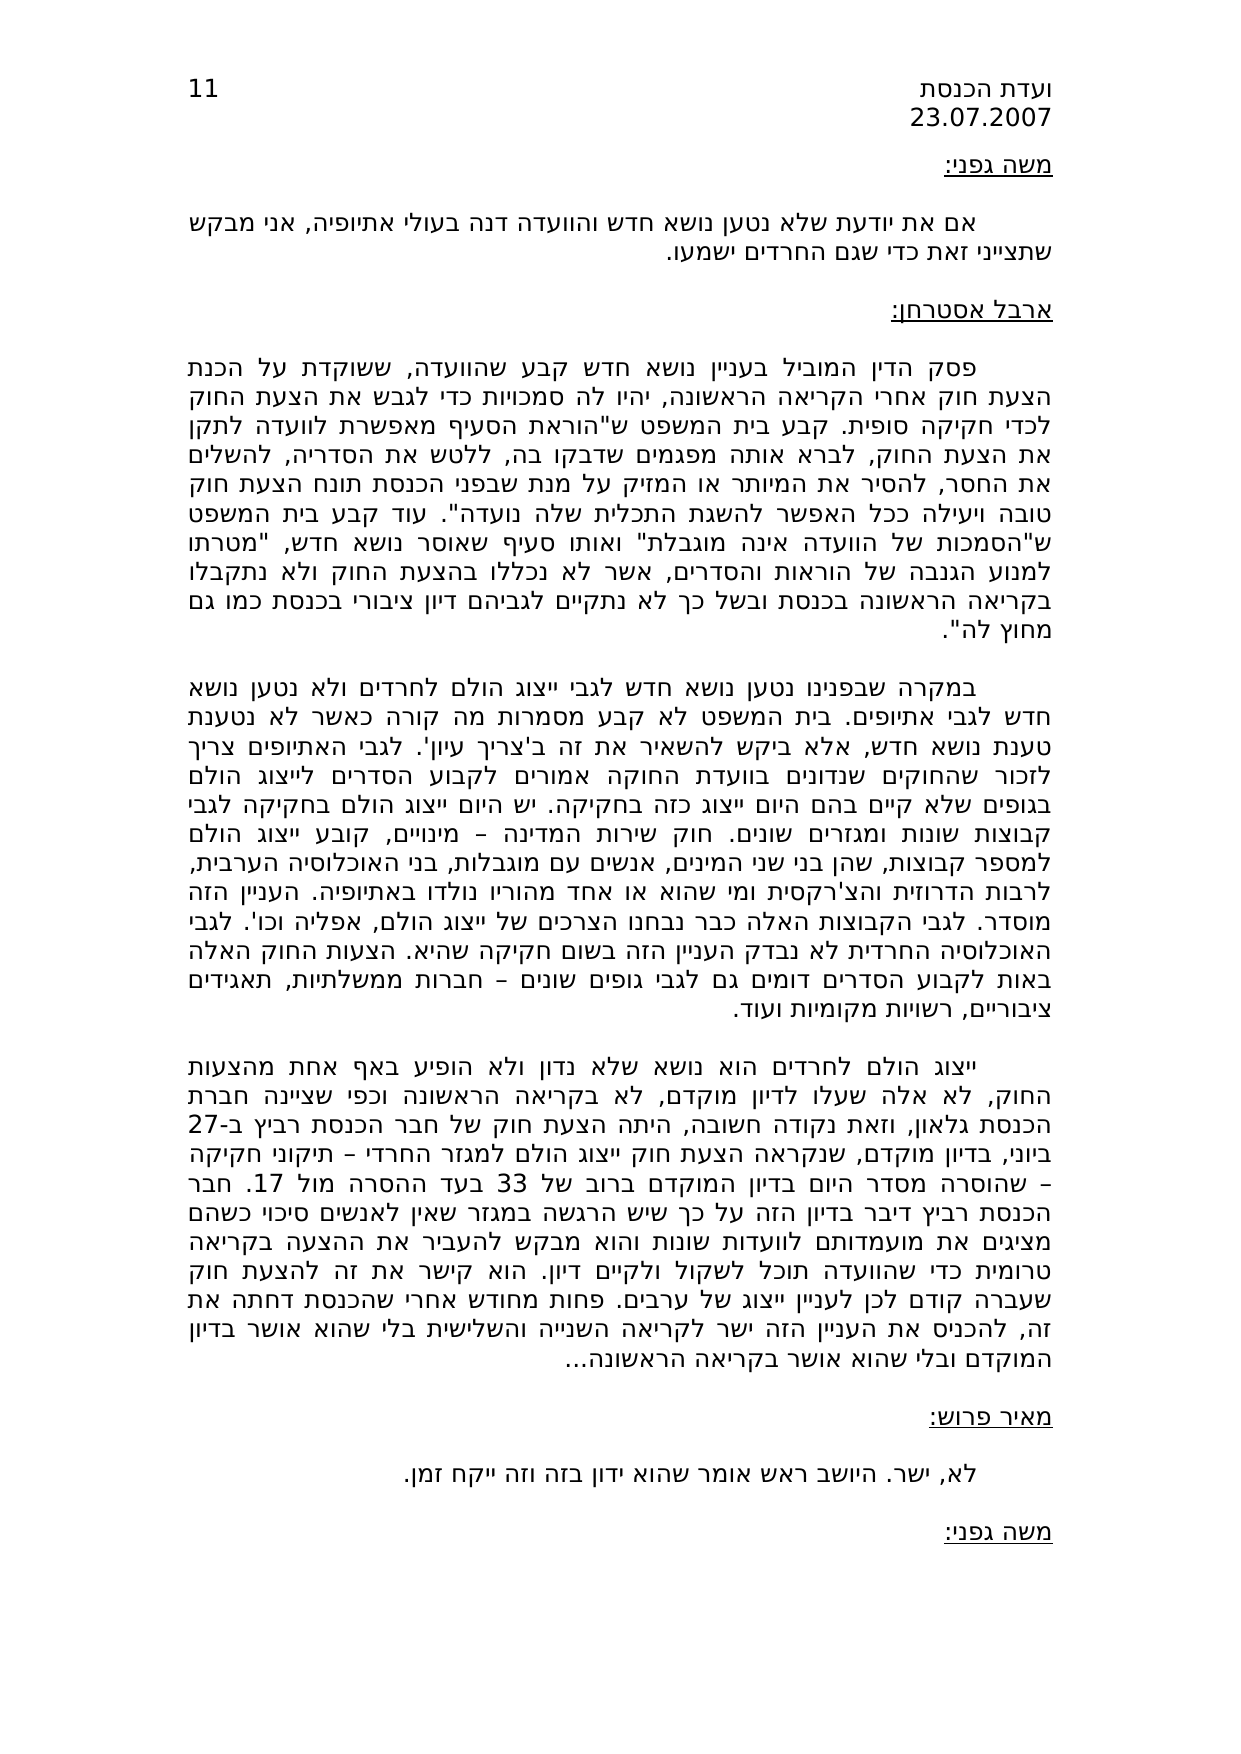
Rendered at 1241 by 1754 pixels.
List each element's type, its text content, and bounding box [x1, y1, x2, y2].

text לא, ישר. היושב ראש אומר שהוא ידון בזה וזה ייקח זמן. [187, 1459, 1053, 1489]
text אם את יודעת שלא נטען נושא חדש והוועדה דנה בעולי אתיופיה, אני מבקש שתצייני זאת כדי שגם החרדים ישמעו. [187, 208, 1053, 266]
text ארבל אסטרחן: [187, 295, 1053, 324]
text ייצוג הולם לחרדים הוא נושא שלא נדון ולא הופיע באף אחת מהצעות החוק, לא אלה שעלו לדיון מוקדם, לא בקריאה הראשונה וכפי שציינה חברת הכנסת גלאון, וזאת נקודה חשובה, היתה הצעת חוק של חבר הכנסת רביץ ב-27 ביוני, בדיון מוקדם, שנקראה הצעת חוק ייצוג הולם למגזר החרדי – תיקוני חקיקה – שהוסרה מסדר היום בדיון המוקדם ברוב של 33 בעד ההסרה מול 17. חבר הכנסת רביץ דיבר בדיון הזה על כך שיש הרגשה במגזר שאין לאנשים סיכוי כשהם מציגים את מועמדותם לוועדות שונות והוא מבקש להעביר את ההצעה בקריאה טרומית כדי שהוועדה תוכל לשקול ולקיים דיון. הוא קישר את זה להצעת חוק שעברה קודם לכן לעניין ייצוג של ערבים. פחות מחודש אחרי שהכנסת דחתה את זה, להכניס את העניין הזה ישר לקריאה השנייה והשלישית בלי שהוא אושר בדיון המוקדם ובלי שהוא אושר בקריאה הראשונה... [187, 1052, 1053, 1373]
text משה גפני: [187, 1517, 1053, 1547]
text פסק הדין המוביל בעניין נושא חדש קבע שהוועדה, ששוקדת על הכנת הצעת חוק אחרי הקריאה הראשונה, יהיו לה סמכויות כדי לגבש את הצעת החוק לכדי חקיקה סופית. קבע בית המשפט ש"הוראת הסעיף מאפשרת לוועדה לתקן את הצעת החוק, לברא אותה מפגמים שדבקו בה, ללטש את הסדריה, להשלים את החסר, להסיר את המיותר או המזיק על מנת שבפני הכנסת תונח הצעת חוק טובה ויעילה ככל האפשר להשגת התכלית שלה נועדה". עוד קבע בית המשפט ש"הסמכות של הוועדה אינה מוגבלת" ואותו סעיף שאוסר נושא חדש, "מטרתו למנוע הגנבה של הוראות והסדרים, אשר לא נכללו בהצעת החוק ולא נתקבלו בקריאה הראשונה בכנסת ובשל כך לא נתקיים לגביהם דיון ציבורי בכנסת כמו גם מחוץ לה". [187, 353, 1053, 644]
text משה גפני: [187, 150, 1053, 179]
text מאיר פרוש: [187, 1402, 1053, 1431]
text במקרה שבפנינו נטען נושא חדש לגבי ייצוג הולם לחרדים ולא נטען נושא חדש לגבי אתיופים. בית המשפט לא קבע מסמרות מה קורה כאשר לא נטענת טענת נושא חדש, אלא ביקש להשאיר את זה ב'צריך עיון'. לגבי האתיופים צריך לזכור שהחוקים שנדונים בוועדת החוקה אמורים לקבוע הסדרים לייצוג הולם בגופים שלא קיים בהם היום ייצוג כזה בחקיקה. יש היום ייצוג הולם בחקיקה לגבי קבוצות שונות ומגזרים שונים. חוק שירות המדינה – מינויים, קובע ייצוג הולם למספר קבוצות, שהן בני שני המינים, אנשים עם מוגבלות, בני האוכלוסיה הערבית, לרבות הדרוזית והצ'רקסית ומי שהוא או אחד מהוריו נולדו באתיופיה. העניין הזה מוסדר. לגבי הקבוצות האלה כבר נבחנו הצרכים של ייצוג הולם, אפליה וכו'. לגבי האוכלוסיה החרדית לא נבדק העניין הזה בשום חקיקה שהיא. הצעות החוק האלה באות לקבוע הסדרים דומים גם לגבי גופים שונים – חברות ממשלתיות, תאגידים ציבוריים, רשויות מקומיות ועוד. [187, 673, 1053, 1023]
